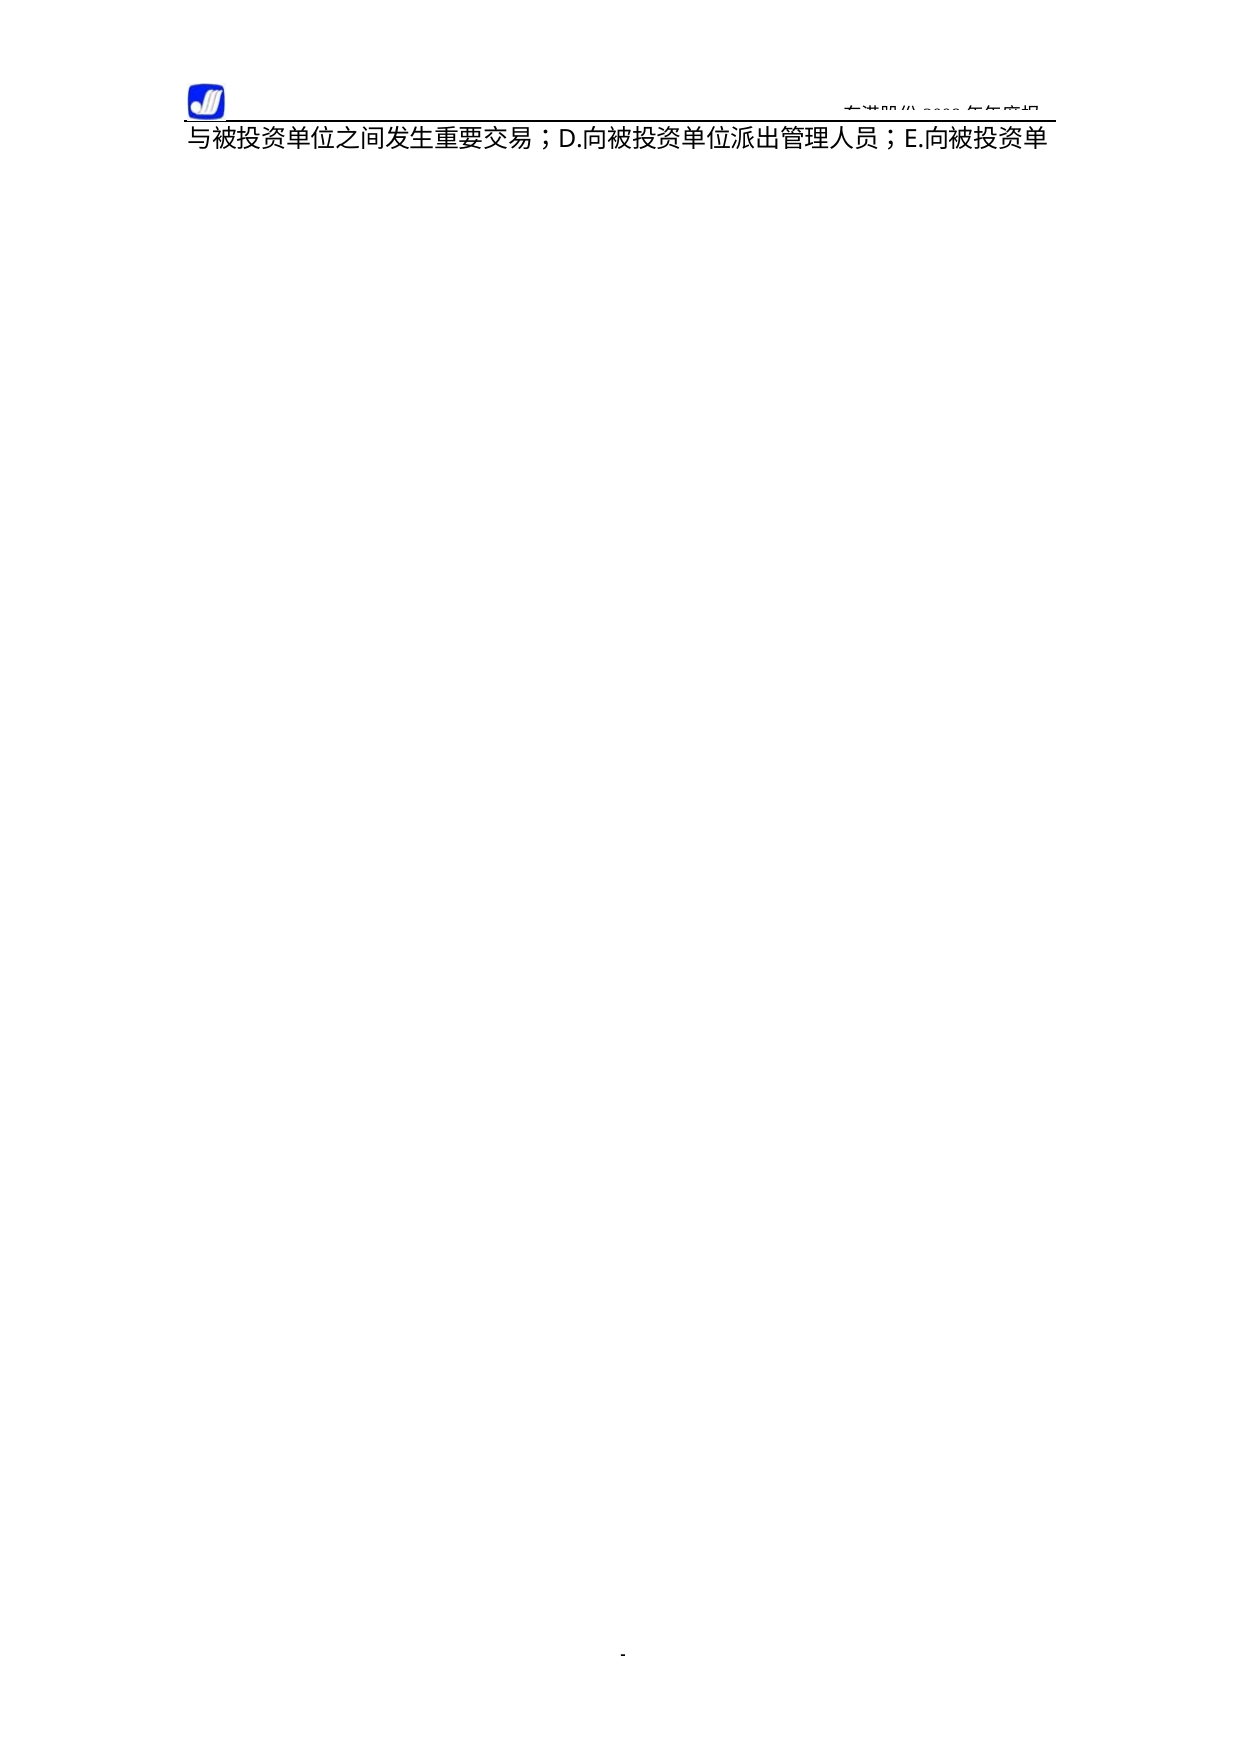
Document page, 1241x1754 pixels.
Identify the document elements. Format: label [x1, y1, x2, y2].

text [187, 121, 1053, 155]
picture [187, 83, 226, 121]
